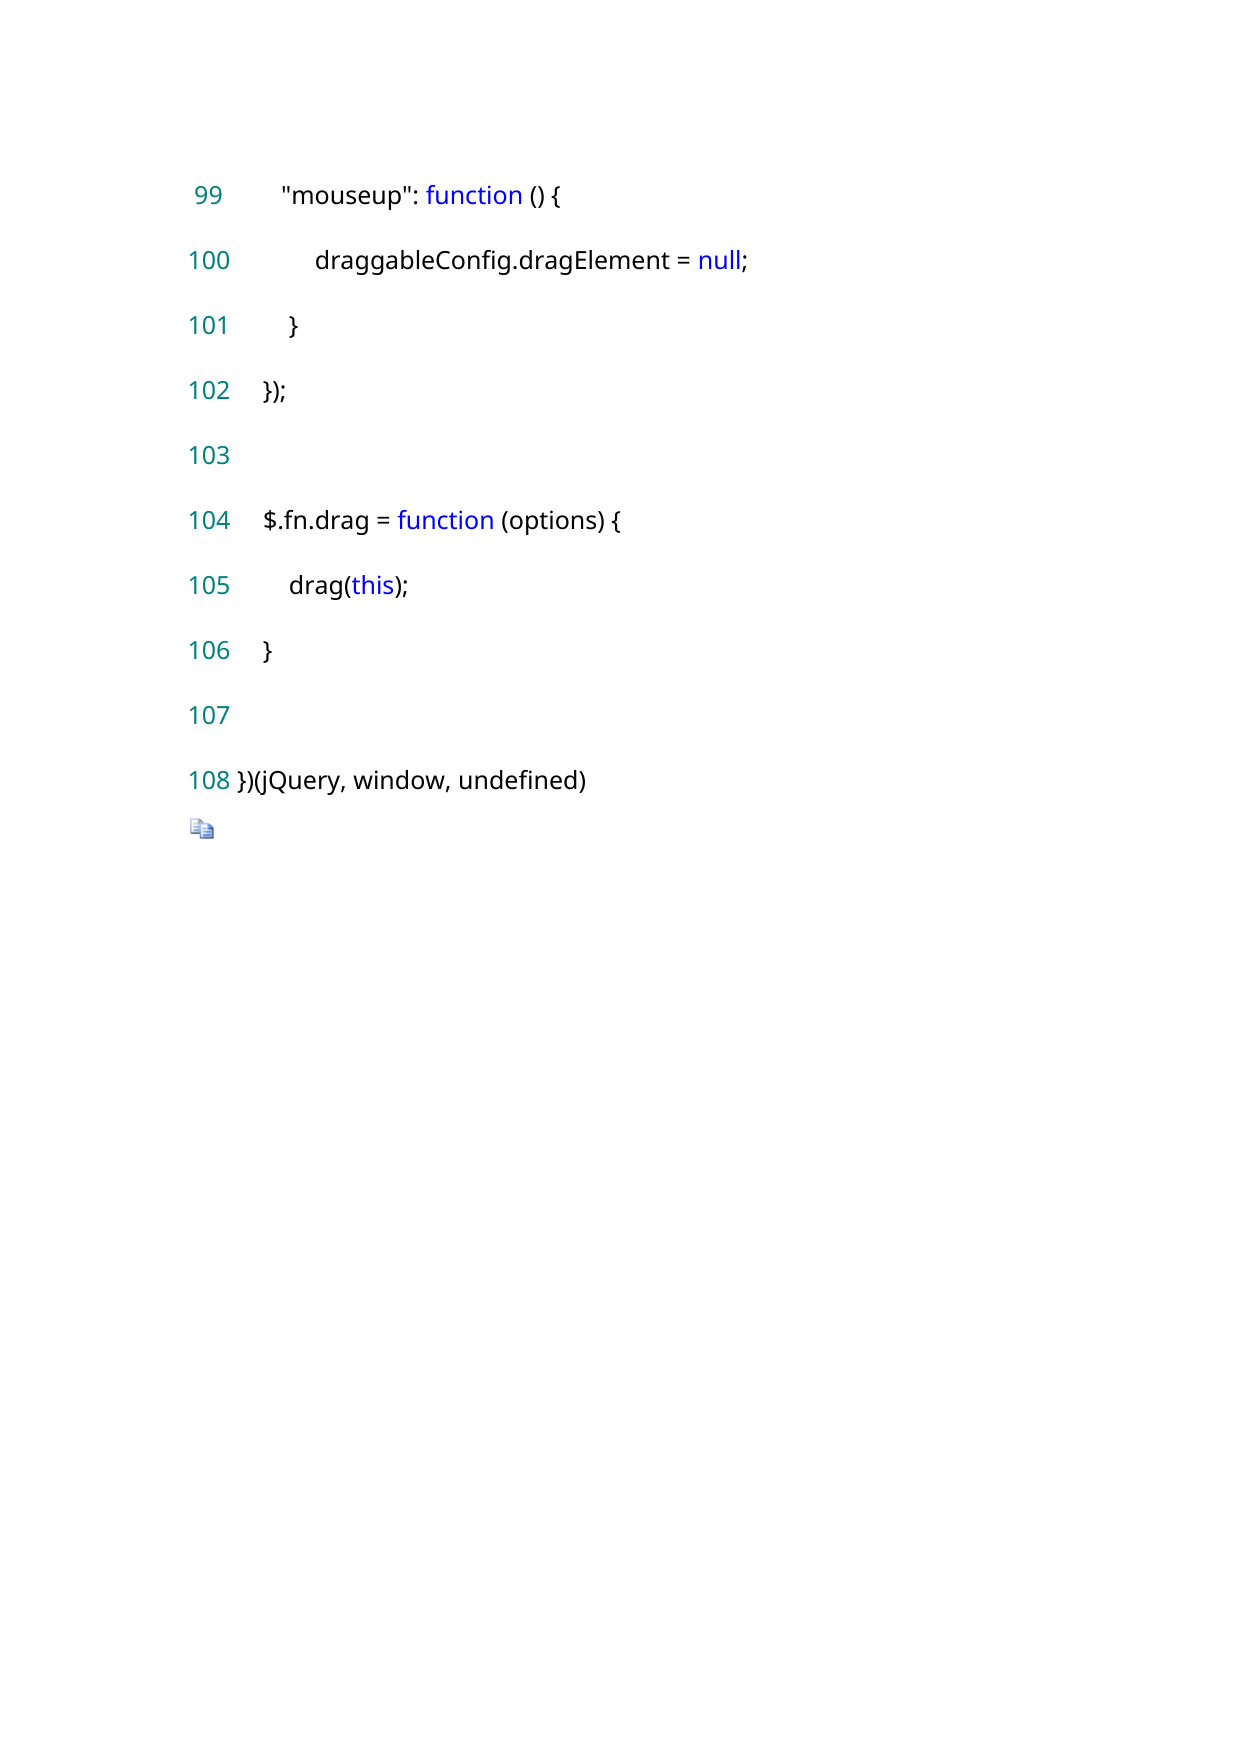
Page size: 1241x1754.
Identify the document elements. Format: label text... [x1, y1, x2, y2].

text 106 } [187, 617, 1053, 682]
text 104 $.fn.drag = function (options) { [187, 487, 1053, 552]
text 99 "mouseup": function () { [187, 162, 1053, 227]
text 102 }); [187, 357, 1053, 422]
text 108 })(jQuery, window, undefined) [187, 747, 1053, 812]
text 105 drag(this); [187, 552, 1053, 617]
text 100 draggableConfig.dragElement = null; [187, 227, 1053, 292]
picture [187, 812, 219, 844]
text 107 [187, 682, 1053, 747]
text 103 [187, 422, 1053, 487]
text 101 } [187, 292, 1053, 357]
